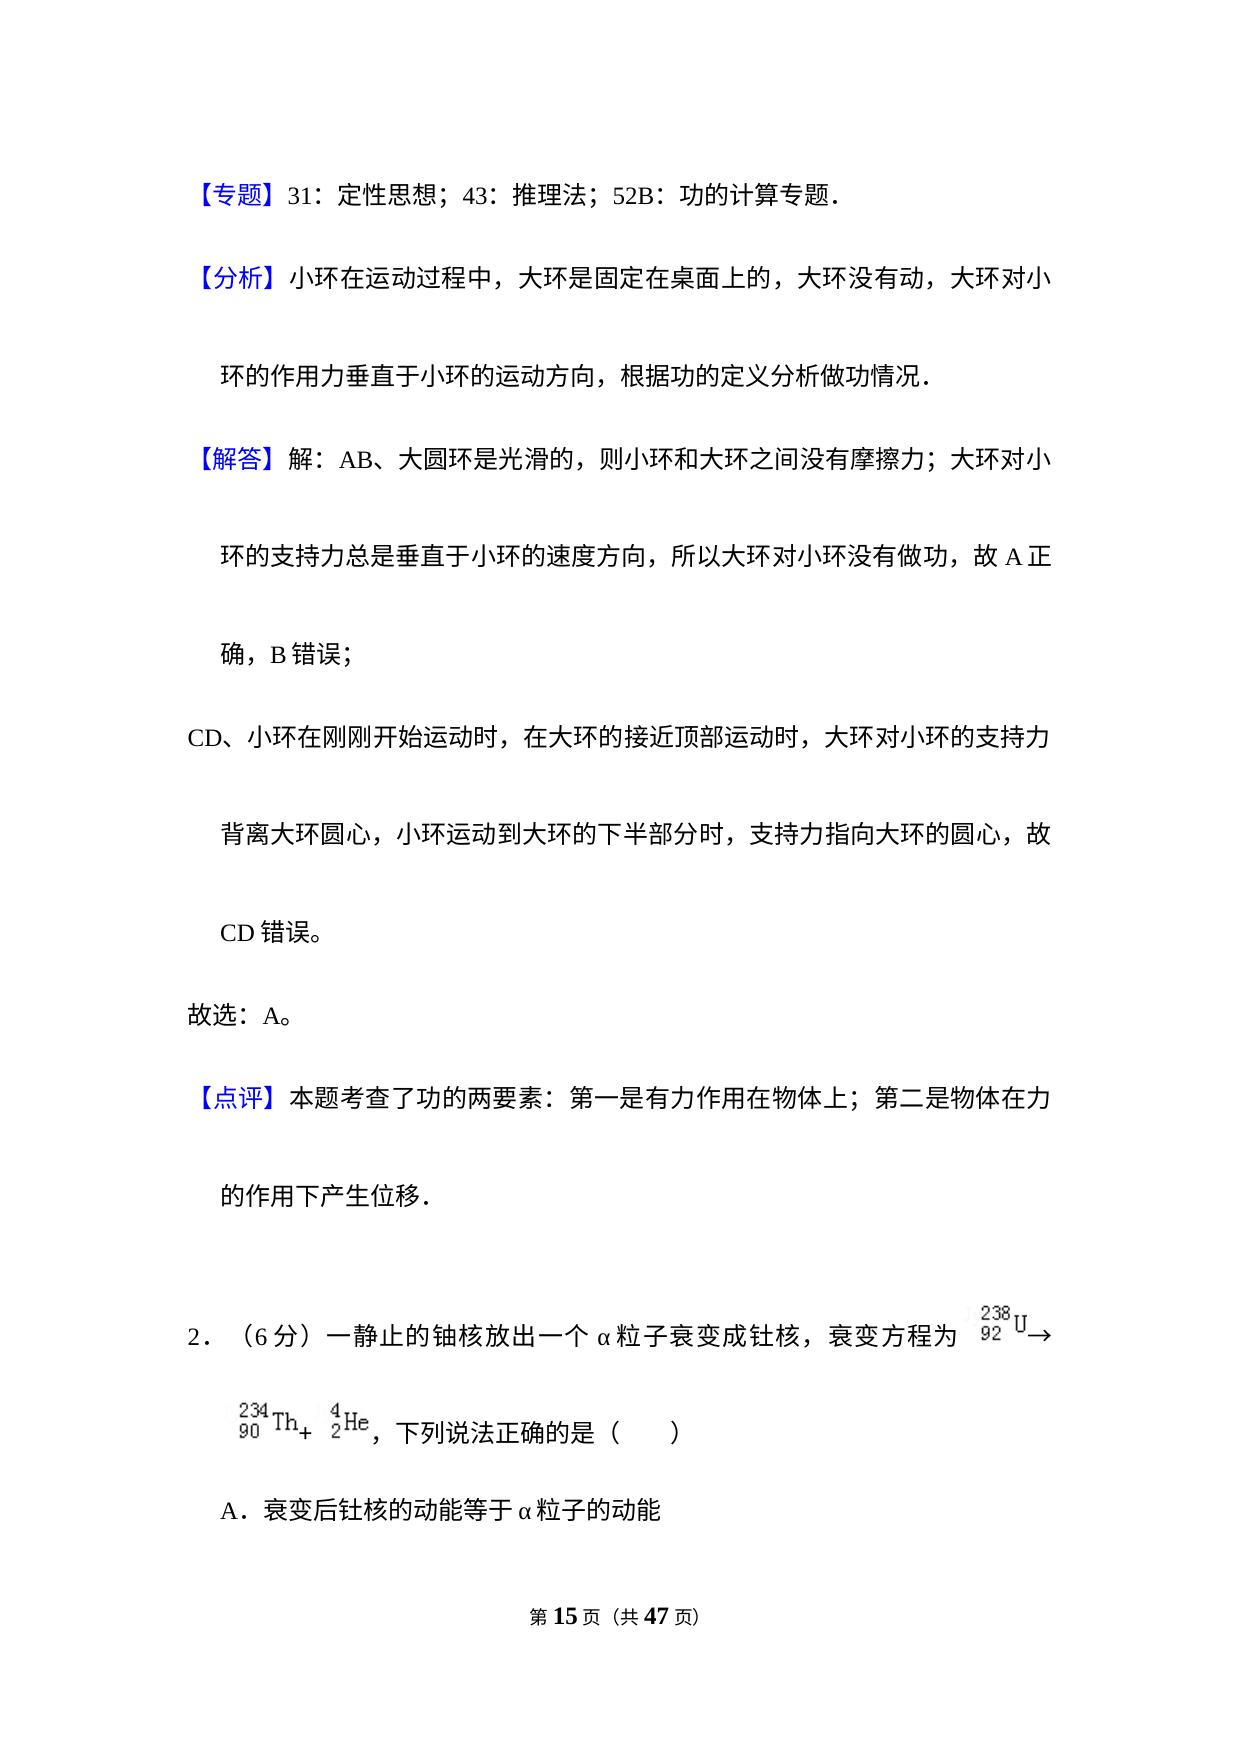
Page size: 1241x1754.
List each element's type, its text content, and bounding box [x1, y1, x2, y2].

text 【分析】小环在运动过程中，大环是固定在桌面上的，大环没有动，大环对小环的作用力垂直于小环的运动方向，根据功的定义分析做功情况． [187, 244, 1053, 407]
text 【解答】解：AB、大圆环是光滑的，则小环和大环之间没有摩擦力；大环对小环的支持力总是垂直于小环的速度方向，所以大环对小环没有做功，故A正确，B错误； [187, 425, 1053, 685]
picture [220, 1400, 298, 1443]
picture [312, 1400, 370, 1443]
text 2．（6分）一静止的铀核放出一个α粒子衰变成钍核，衰变方程为→+，下列说法正确的是（ ） [187, 1295, 1053, 1458]
text CD、小环在刚刚开始运动时，在大环的接近顶部运动时，大环对小环的支持力背离大环圆心，小环运动到大环的下半部分时，支持力指向大环的圆心，故CD错误。 [187, 703, 1053, 963]
text 【点评】本题考查了功的两要素：第一是有力作用在物体上；第二是物体在力的作用下产生位移． [187, 1064, 1053, 1227]
picture [962, 1303, 1028, 1346]
text 【专题】31：定性思想；43：推理法；52B：功的计算专题． [187, 161, 1053, 226]
text A．衰变后钍核的动能等于α粒子的动能 [187, 1476, 1053, 1541]
text 故选：A。 [187, 981, 1053, 1046]
